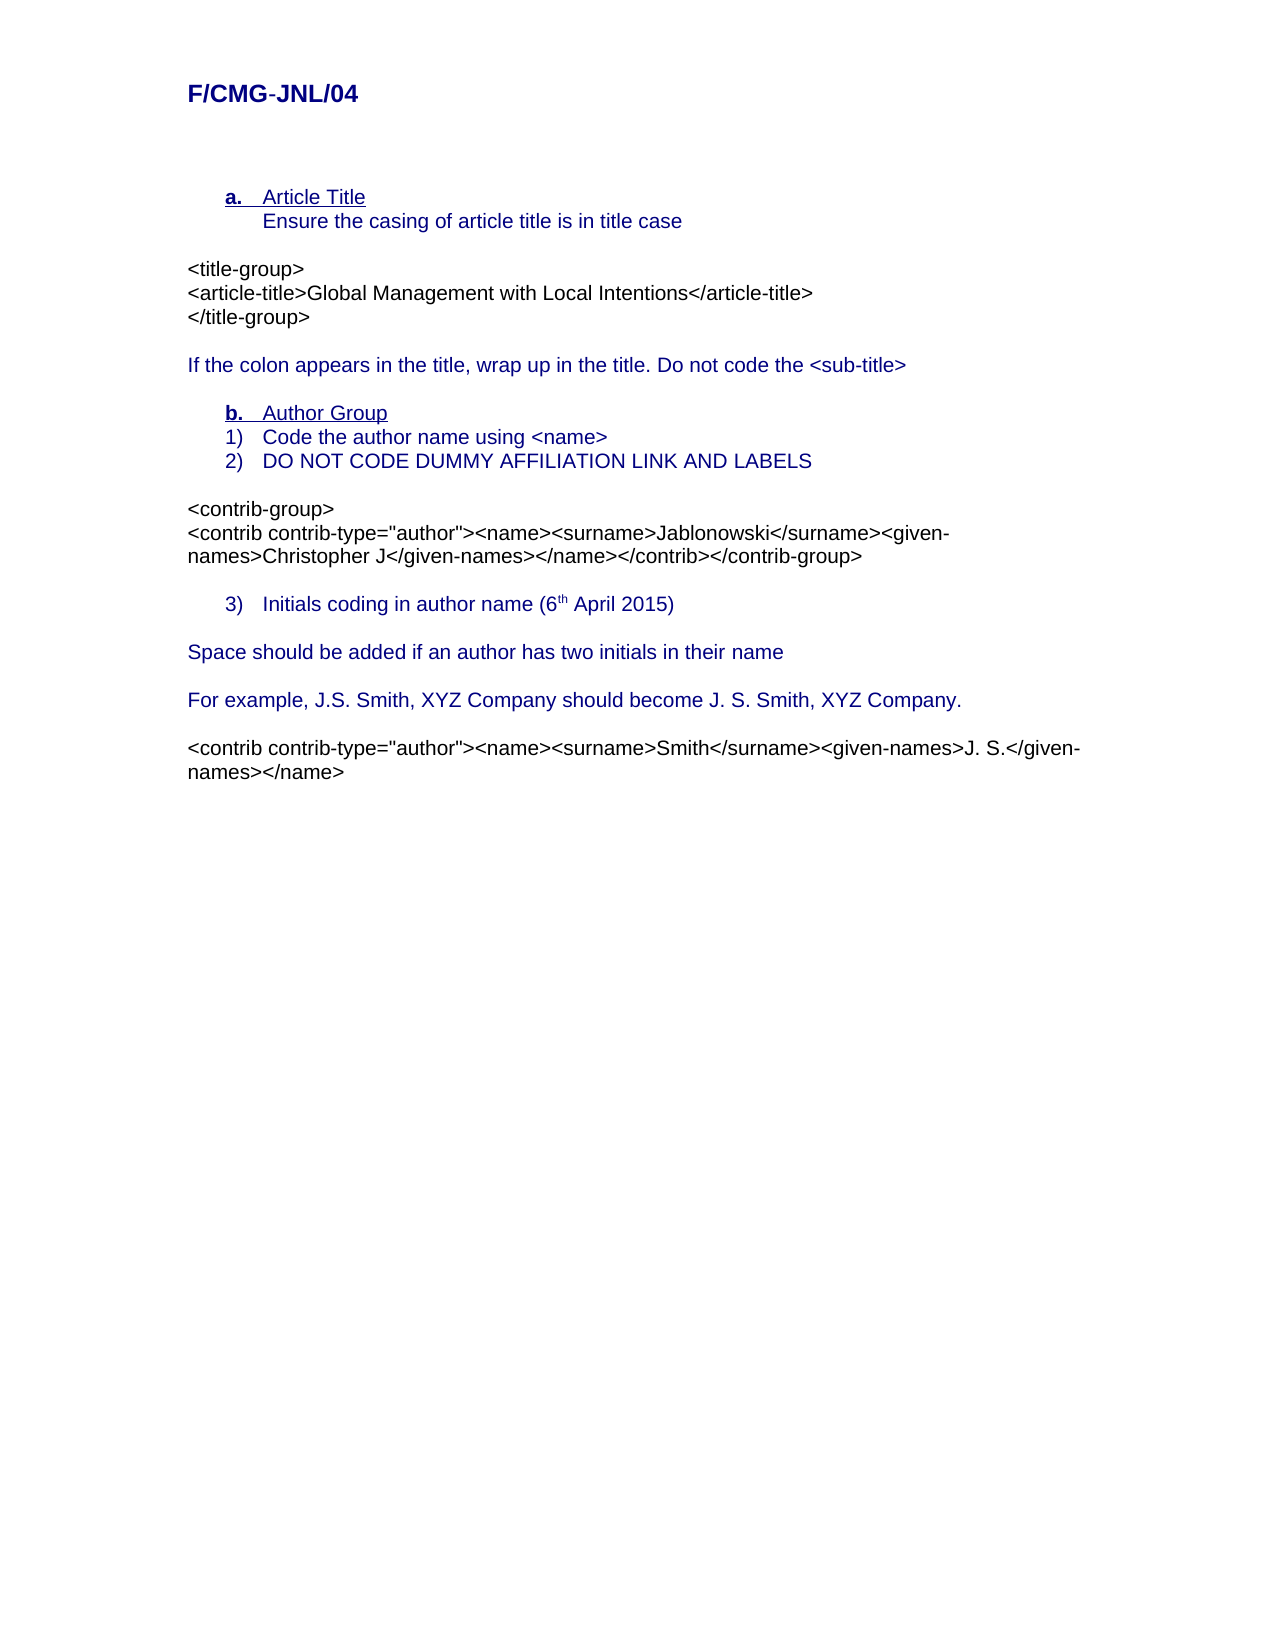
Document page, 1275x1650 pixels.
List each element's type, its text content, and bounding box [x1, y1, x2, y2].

text <contrib contrib-type="author"><name><surname>Jablonowski</surname><given- names>Christopher J</given-names></name></contrib></contrib-group> [187, 520, 953, 568]
text For example, J.S. Smith, XYZ Company should become J. S. Smith, XYZ Company. [187, 688, 1275, 712]
text <contrib-group> [187, 496, 1275, 520]
list Initials coding in author name (6th April 2015) [225, 592, 1275, 616]
text <title-group> [187, 257, 1275, 281]
text </title-group> [187, 305, 1275, 329]
text If the colon appears in the title, wrap up in the title. Do not code the <sub-title> [187, 353, 1275, 377]
text <contrib contrib-type="author"><name><surname>Smith</surname><given-names>J. S.</given- names></name> [187, 736, 1083, 784]
list Code the author name using <name> [225, 424, 1275, 448]
text Ensure the casing of article title is in title case [262, 209, 1275, 233]
text Space should be added if an author has two initials in their name [187, 640, 1275, 664]
list DO NOT CODE DUMMY AFFILIATION LINK AND LABELS [225, 448, 1275, 472]
list Author Group [225, 400, 1275, 424]
list Article Title [225, 185, 1275, 209]
text <article-title>Global Management with Local Intentions</article-title> [187, 281, 1275, 305]
